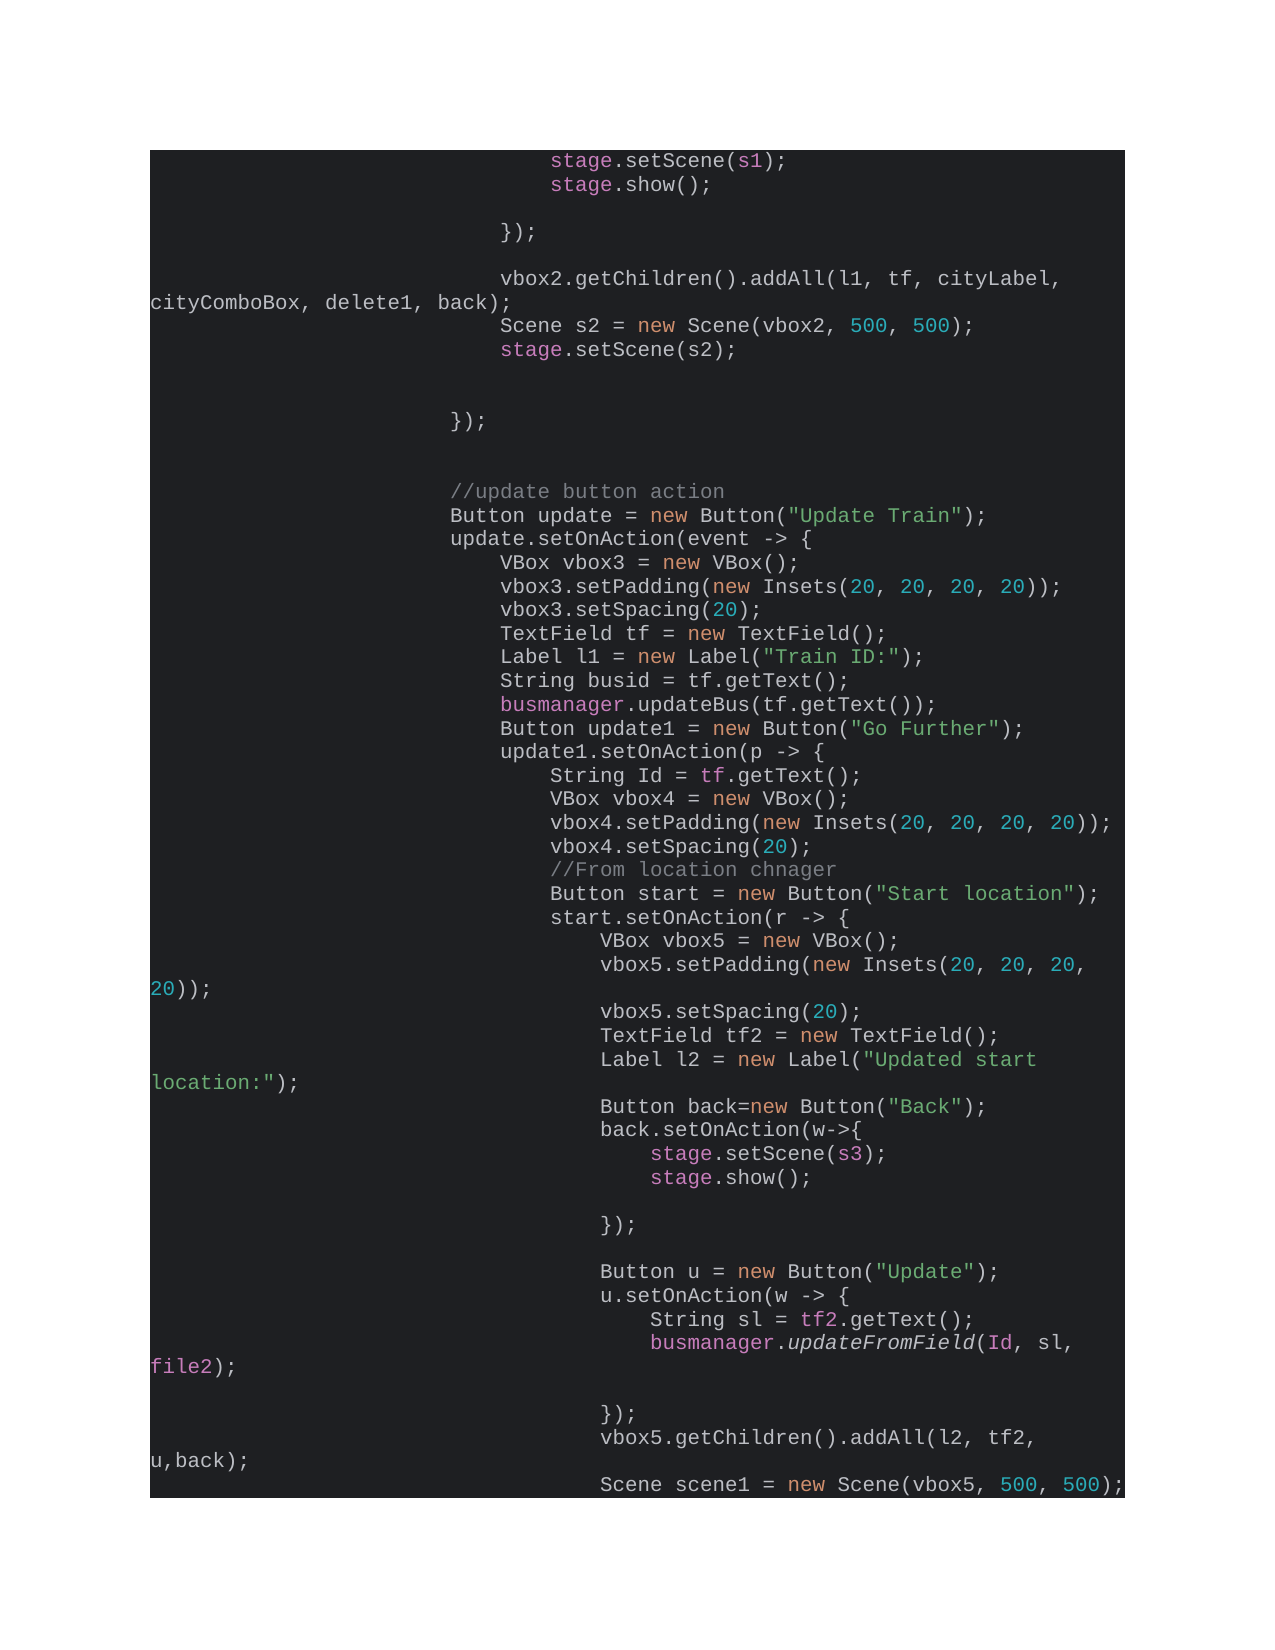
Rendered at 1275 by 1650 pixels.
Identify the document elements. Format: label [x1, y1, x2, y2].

text [150, 150, 1125, 1498]
